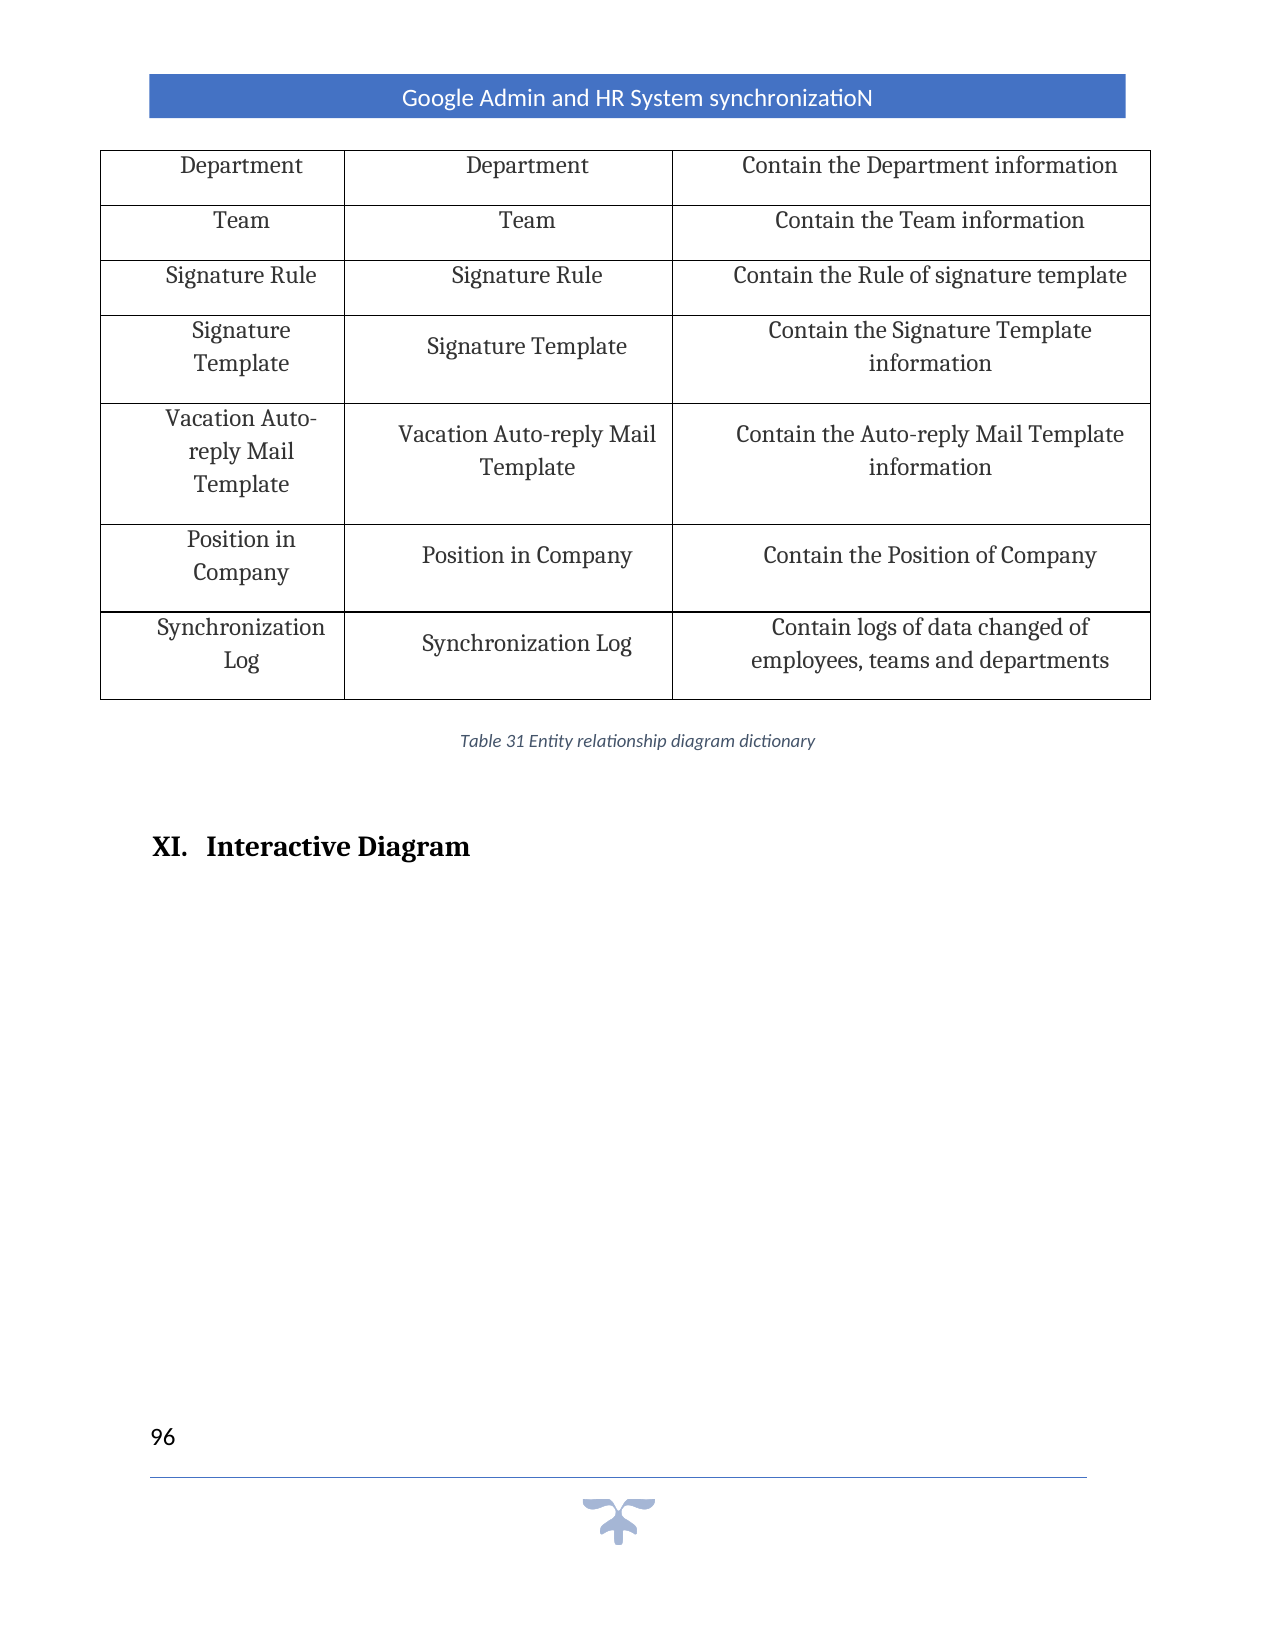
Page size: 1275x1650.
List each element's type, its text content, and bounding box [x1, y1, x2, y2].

table_cell Vacation Auto-reply Mail Template [345, 404, 672, 523]
table_cell Contain the Auto-reply Mail Template information [673, 404, 1150, 523]
table_cell Position in Company [101, 525, 344, 611]
table_cell Signature Rule [345, 261, 672, 315]
table_cell Synchronization Log [101, 613, 344, 699]
table_cell Department [101, 151, 344, 205]
subtitle Interactive Diagram [187, 831, 1125, 864]
table_cell Team [101, 206, 344, 260]
table_cell Position in Company [345, 525, 672, 611]
table_cell Vacation Auto-reply Mail Template [101, 404, 344, 523]
table_cell Signature Template [345, 316, 672, 403]
table_cell Team [345, 206, 672, 260]
table_cell Contain the Signature Template information [673, 316, 1150, 403]
table_cell Synchronization Log [345, 613, 672, 699]
table_cell Department [345, 151, 672, 205]
table_cell Contain the Rule of signature template [673, 261, 1150, 315]
table_cell Contain the Team information [673, 206, 1150, 260]
table_cell Signature Rule [101, 261, 344, 315]
table_cell Contain logs of data changed of employees, teams and departments [673, 613, 1150, 699]
table_cell Signature Template [101, 316, 344, 403]
table_cell Contain the Position of Company [673, 525, 1150, 611]
text Table 31 Entity relationship diagram dictionary [150, 729, 1125, 752]
table_cell Contain the Department information [673, 151, 1150, 205]
